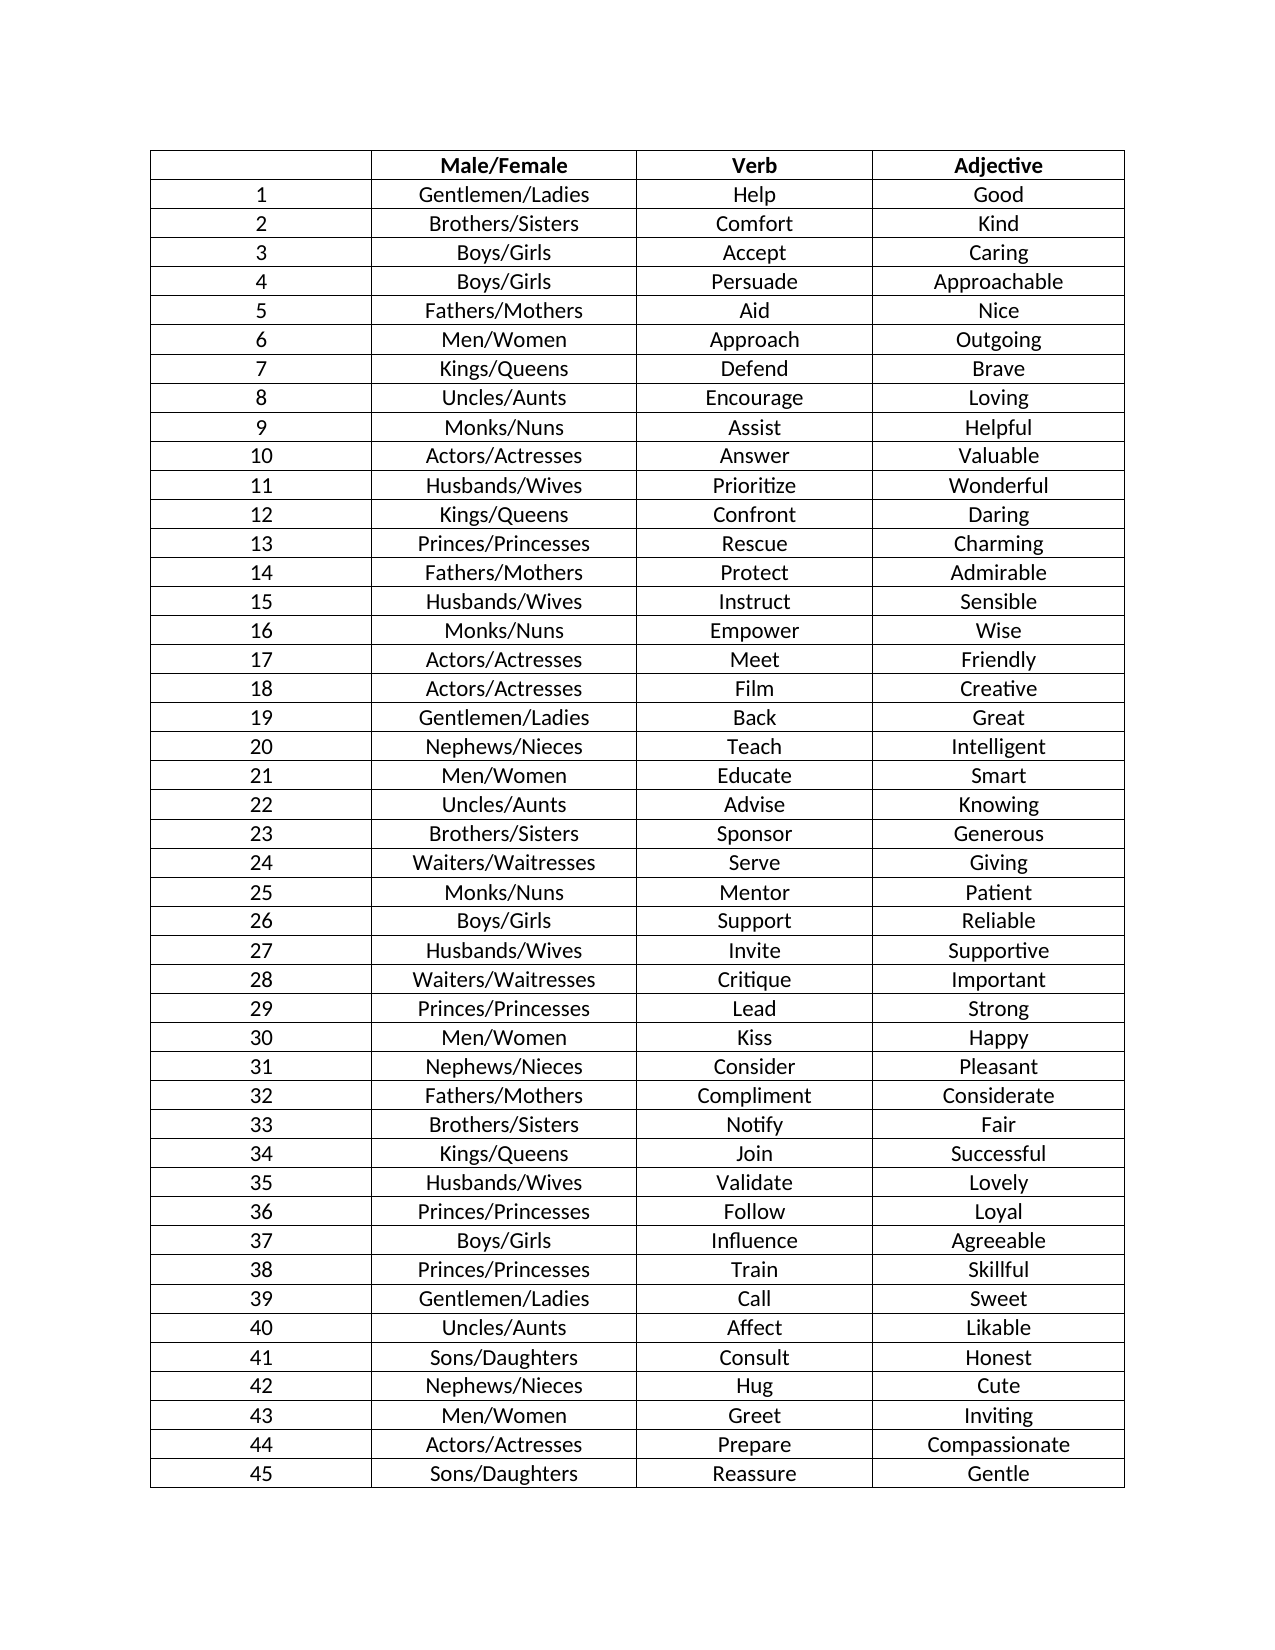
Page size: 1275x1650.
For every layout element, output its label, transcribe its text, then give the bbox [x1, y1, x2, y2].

table_cell Kings/Queens [372, 500, 636, 528]
table_cell 7 [151, 355, 371, 382]
table_cell Nephews/Nieces [372, 1372, 636, 1400]
table_cell Educate [637, 761, 872, 789]
table_cell 26 [151, 907, 371, 935]
table_cell Boys/Girls [372, 907, 636, 935]
table_cell 23 [151, 820, 371, 847]
table_cell Boys/Girls [372, 238, 636, 266]
table_cell Affect [637, 1314, 872, 1342]
table_cell 20 [151, 732, 371, 760]
table_cell 44 [151, 1430, 371, 1458]
table_cell Compliment [637, 1081, 872, 1109]
table_cell Notify [637, 1110, 872, 1138]
table_cell Monks/Nuns [372, 878, 636, 906]
table_cell Defend [637, 355, 872, 382]
table_cell 10 [151, 442, 371, 470]
table_cell Sensible [873, 587, 1124, 615]
table_cell Encourage [637, 384, 872, 412]
table_cell Valuable [873, 442, 1124, 470]
table_cell 12 [151, 500, 371, 528]
table_cell Lovely [873, 1168, 1124, 1196]
table_cell 41 [151, 1343, 371, 1371]
table_cell Inviting [873, 1401, 1124, 1429]
table_cell Friendly [873, 645, 1124, 673]
table_header Male/Female [372, 151, 636, 179]
table_cell Rescue [637, 529, 872, 557]
table_cell Serve [637, 849, 872, 877]
table_cell Good [873, 180, 1124, 208]
table_cell Happy [873, 1023, 1124, 1051]
table_cell 34 [151, 1139, 371, 1167]
table_cell Considerate [873, 1081, 1124, 1109]
table_cell Generous [873, 820, 1124, 847]
table_cell 33 [151, 1110, 371, 1138]
table_cell Successful [873, 1139, 1124, 1167]
table_cell Actors/Actresses [372, 1430, 636, 1458]
table_cell Boys/Girls [372, 1226, 636, 1254]
table_cell Compassionate [873, 1430, 1124, 1458]
table_cell 43 [151, 1401, 371, 1429]
table_cell Nephews/Nieces [372, 1052, 636, 1080]
table_cell 38 [151, 1255, 371, 1283]
table_cell Husbands/Wives [372, 936, 636, 964]
table_cell 19 [151, 703, 371, 731]
table_cell Honest [873, 1343, 1124, 1371]
table_cell 14 [151, 558, 371, 586]
table_cell 22 [151, 790, 371, 818]
table_cell Actors/Actresses [372, 674, 636, 702]
table_cell Men/Women [372, 761, 636, 789]
table_header Adjective [873, 151, 1124, 179]
table_cell Waiters/Waitresses [372, 965, 636, 993]
table_cell Men/Women [372, 325, 636, 353]
table_cell Pleasant [873, 1052, 1124, 1080]
table_cell Agreeable [873, 1226, 1124, 1254]
table_cell Strong [873, 994, 1124, 1022]
table_cell Sons/Daughters [372, 1459, 636, 1487]
table_cell Protect [637, 558, 872, 586]
table_cell Call [637, 1285, 872, 1312]
table_cell 17 [151, 645, 371, 673]
table_cell Gentle [873, 1459, 1124, 1487]
table_cell 30 [151, 1023, 371, 1051]
table_cell Gentlemen/Ladies [372, 180, 636, 208]
table_cell Approachable [873, 267, 1124, 295]
table_cell 4 [151, 267, 371, 295]
table_cell Knowing [873, 790, 1124, 818]
table_cell 24 [151, 849, 371, 877]
table_cell Wise [873, 616, 1124, 644]
table_cell Persuade [637, 267, 872, 295]
table_cell 32 [151, 1081, 371, 1109]
table_cell 9 [151, 413, 371, 441]
table_cell Film [637, 674, 872, 702]
table_cell Fair [873, 1110, 1124, 1138]
table_cell 18 [151, 674, 371, 702]
table_cell Help [637, 180, 872, 208]
table_cell 15 [151, 587, 371, 615]
table_cell Actors/Actresses [372, 442, 636, 470]
table_cell Confront [637, 500, 872, 528]
table_cell Nephews/Nieces [372, 732, 636, 760]
table_cell Comfort [637, 209, 872, 237]
table_cell Important [873, 965, 1124, 993]
table_cell Influence [637, 1226, 872, 1254]
table_cell 28 [151, 965, 371, 993]
table_cell Outgoing [873, 325, 1124, 353]
table_cell Reliable [873, 907, 1124, 935]
table_cell Husbands/Wives [372, 1168, 636, 1196]
table_cell Princes/Princesses [372, 529, 636, 557]
table_cell 21 [151, 761, 371, 789]
table_cell Sons/Daughters [372, 1343, 636, 1371]
table_cell 6 [151, 325, 371, 353]
table_cell Critique [637, 965, 872, 993]
table_cell Loving [873, 384, 1124, 412]
table_cell Mentor [637, 878, 872, 906]
table_cell Actors/Actresses [372, 645, 636, 673]
table_cell Aid [637, 296, 872, 324]
table_cell Fathers/Mothers [372, 296, 636, 324]
table_cell Smart [873, 761, 1124, 789]
table_cell Instruct [637, 587, 872, 615]
table_cell Fathers/Mothers [372, 1081, 636, 1109]
table_cell 42 [151, 1372, 371, 1400]
table_cell Skillful [873, 1255, 1124, 1283]
table_cell Cute [873, 1372, 1124, 1400]
table_cell 45 [151, 1459, 371, 1487]
table_cell Kind [873, 209, 1124, 237]
table_cell 29 [151, 994, 371, 1022]
table_cell Empower [637, 616, 872, 644]
table_cell Greet [637, 1401, 872, 1429]
table_cell Assist [637, 413, 872, 441]
table_cell Train [637, 1255, 872, 1283]
table_cell Uncles/Aunts [372, 384, 636, 412]
table_cell Great [873, 703, 1124, 731]
table_header Verb [637, 151, 872, 179]
table_cell 5 [151, 296, 371, 324]
table_cell 40 [151, 1314, 371, 1342]
table_cell Charming [873, 529, 1124, 557]
table_cell 2 [151, 209, 371, 237]
table_cell Teach [637, 732, 872, 760]
table_cell Uncles/Aunts [372, 1314, 636, 1342]
table_cell Princes/Princesses [372, 1197, 636, 1225]
table_cell Validate [637, 1168, 872, 1196]
table_cell Invite [637, 936, 872, 964]
table_cell Prepare [637, 1430, 872, 1458]
table_cell Meet [637, 645, 872, 673]
table_cell Sponsor [637, 820, 872, 847]
table_cell Gentlemen/Ladies [372, 703, 636, 731]
table_cell Sweet [873, 1285, 1124, 1312]
table_cell Advise [637, 790, 872, 818]
table_cell Accept [637, 238, 872, 266]
table_cell 31 [151, 1052, 371, 1080]
table_cell Uncles/Aunts [372, 790, 636, 818]
table_cell Patient [873, 878, 1124, 906]
table_cell Intelligent [873, 732, 1124, 760]
table_cell Men/Women [372, 1401, 636, 1429]
table_cell Fathers/Mothers [372, 558, 636, 586]
table_cell Wonderful [873, 471, 1124, 499]
table_cell Hug [637, 1372, 872, 1400]
table_cell Support [637, 907, 872, 935]
table_cell 36 [151, 1197, 371, 1225]
table_cell Husbands/Wives [372, 587, 636, 615]
table_cell Back [637, 703, 872, 731]
table_cell Creative [873, 674, 1124, 702]
table_cell Lead [637, 994, 872, 1022]
table_cell Husbands/Wives [372, 471, 636, 499]
table_cell Brothers/Sisters [372, 820, 636, 847]
table_cell Likable [873, 1314, 1124, 1342]
table_cell Follow [637, 1197, 872, 1225]
table_cell Loyal [873, 1197, 1124, 1225]
table_cell Nice [873, 296, 1124, 324]
table_cell Join [637, 1139, 872, 1167]
table_cell Admirable [873, 558, 1124, 586]
table_cell 3 [151, 238, 371, 266]
table_cell Caring [873, 238, 1124, 266]
table_cell Princes/Princesses [372, 1255, 636, 1283]
table_cell Waiters/Waitresses [372, 849, 636, 877]
table_cell Monks/Nuns [372, 413, 636, 441]
table_cell Giving [873, 849, 1124, 877]
table_header [151, 151, 371, 179]
table_cell Prioritize [637, 471, 872, 499]
table_cell Monks/Nuns [372, 616, 636, 644]
table_cell Gentlemen/Ladies [372, 1285, 636, 1312]
table_cell Approach [637, 325, 872, 353]
table_cell Brave [873, 355, 1124, 382]
table_cell 8 [151, 384, 371, 412]
table_cell Reassure [637, 1459, 872, 1487]
table_cell Princes/Princesses [372, 994, 636, 1022]
table_cell Kiss [637, 1023, 872, 1051]
table_cell 39 [151, 1285, 371, 1312]
table_cell 11 [151, 471, 371, 499]
table_cell 13 [151, 529, 371, 557]
table_cell Kings/Queens [372, 355, 636, 382]
table_cell Supportive [873, 936, 1124, 964]
table_cell 25 [151, 878, 371, 906]
table_cell Kings/Queens [372, 1139, 636, 1167]
table_cell Consult [637, 1343, 872, 1371]
table_cell Boys/Girls [372, 267, 636, 295]
table_cell Men/Women [372, 1023, 636, 1051]
table_cell 27 [151, 936, 371, 964]
table_cell Consider [637, 1052, 872, 1080]
table_cell 37 [151, 1226, 371, 1254]
table_cell Helpful [873, 413, 1124, 441]
table_cell Answer [637, 442, 872, 470]
table_cell 35 [151, 1168, 371, 1196]
table_cell 1 [151, 180, 371, 208]
table_cell Brothers/Sisters [372, 209, 636, 237]
table_cell Brothers/Sisters [372, 1110, 636, 1138]
table_cell 16 [151, 616, 371, 644]
table_cell Daring [873, 500, 1124, 528]
